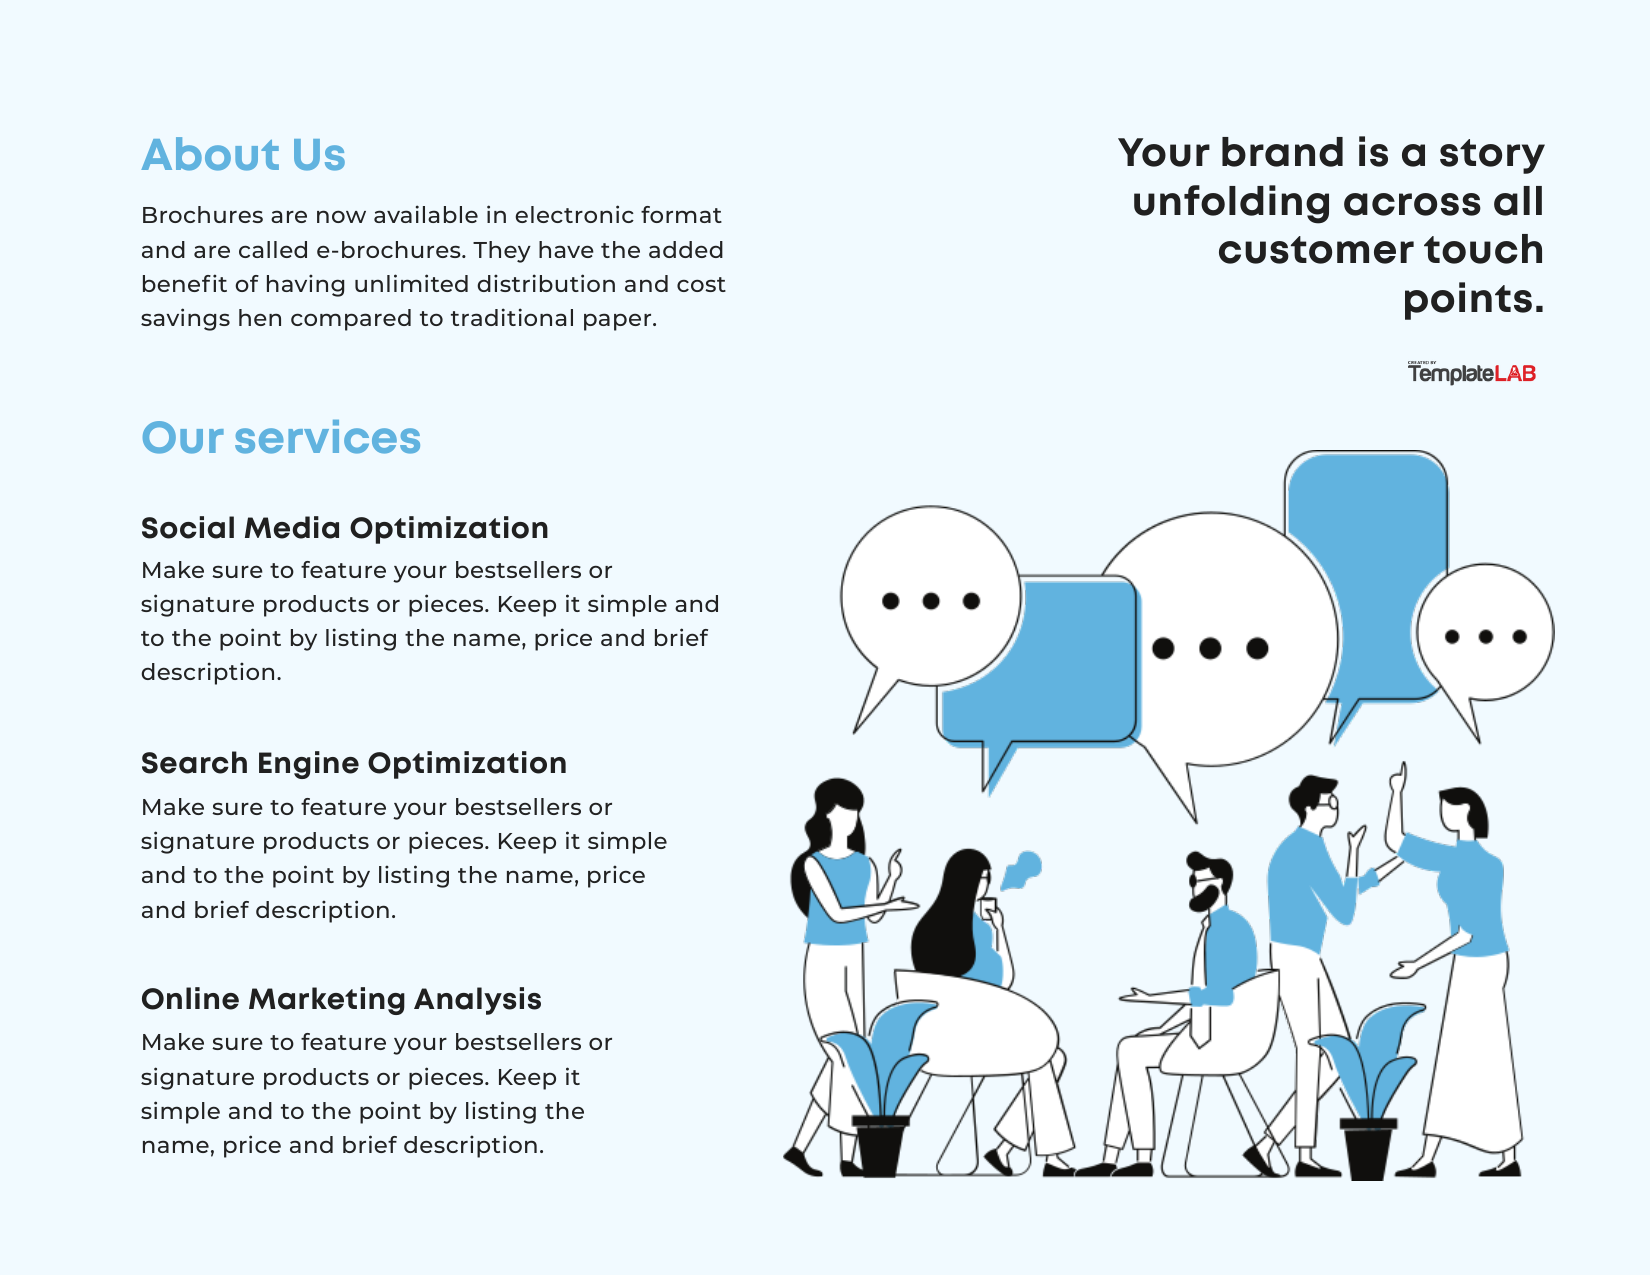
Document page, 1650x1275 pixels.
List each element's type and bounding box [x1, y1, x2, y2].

picture [1408, 359, 1536, 386]
picture [783, 450, 1555, 1181]
